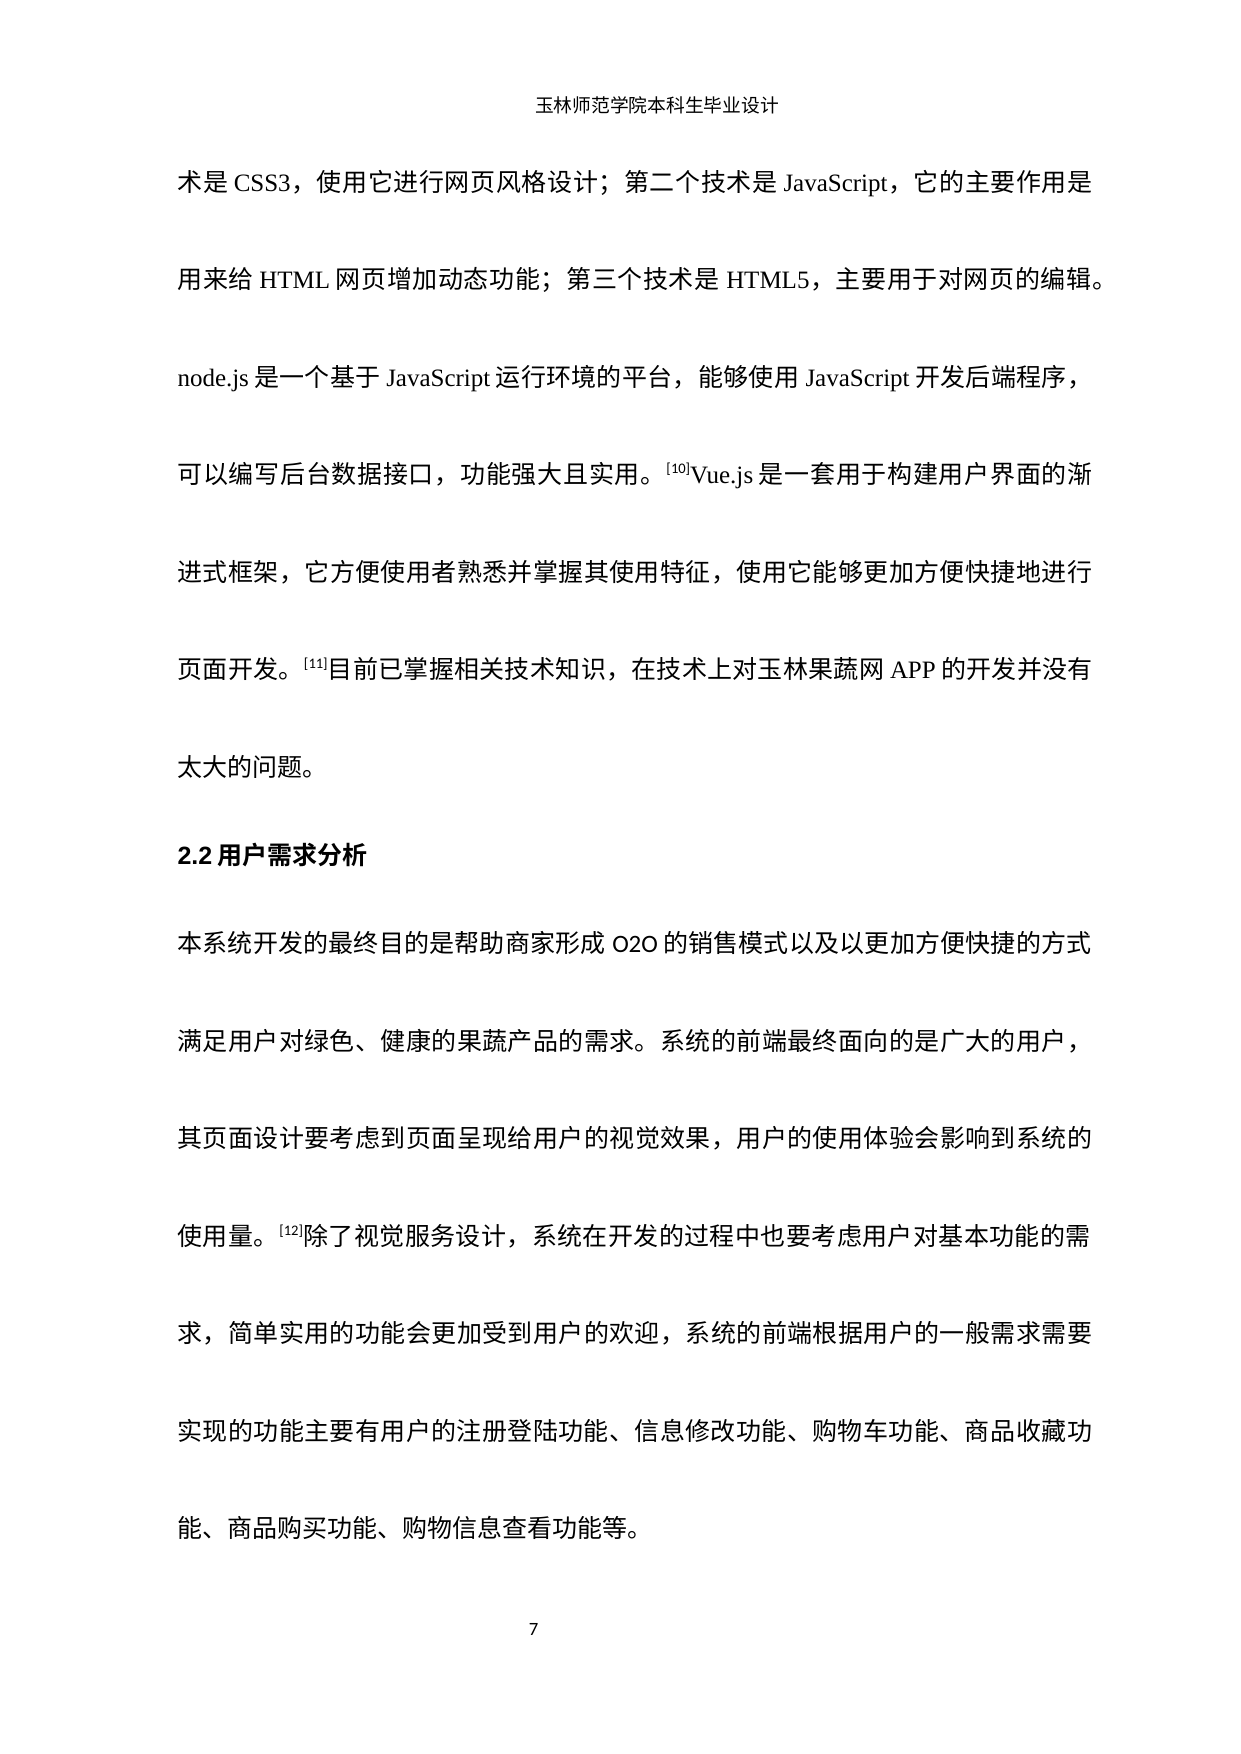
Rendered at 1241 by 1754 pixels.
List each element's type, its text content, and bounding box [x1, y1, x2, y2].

subtitle 2.2用户需求分析 [177, 821, 1093, 886]
text 本系统开发的最终目的是帮助商家形成O2O的销售模式以及以更加方便快捷的方式满足用户对绿色、健康的果蔬产品的需求。系统的前端最终面向的是广大的用户，其页面设计要考虑到页面呈现给用户的视觉效果，用户的使用体验会影响到系统的使用量。[]除了视觉服务设计，系统在开发的过程中也要考虑用户对基本功能的需求，简单实用的功能会更加受到用户的欢迎，系统的前端根据用户的一般需求需要实现的功能主要有用户的注册登陆功能、信息修改功能、购物车功能、商品收藏功能、商品购买功能、购物信息查看功能等。 [177, 909, 1093, 1559]
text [177, 148, 1093, 798]
